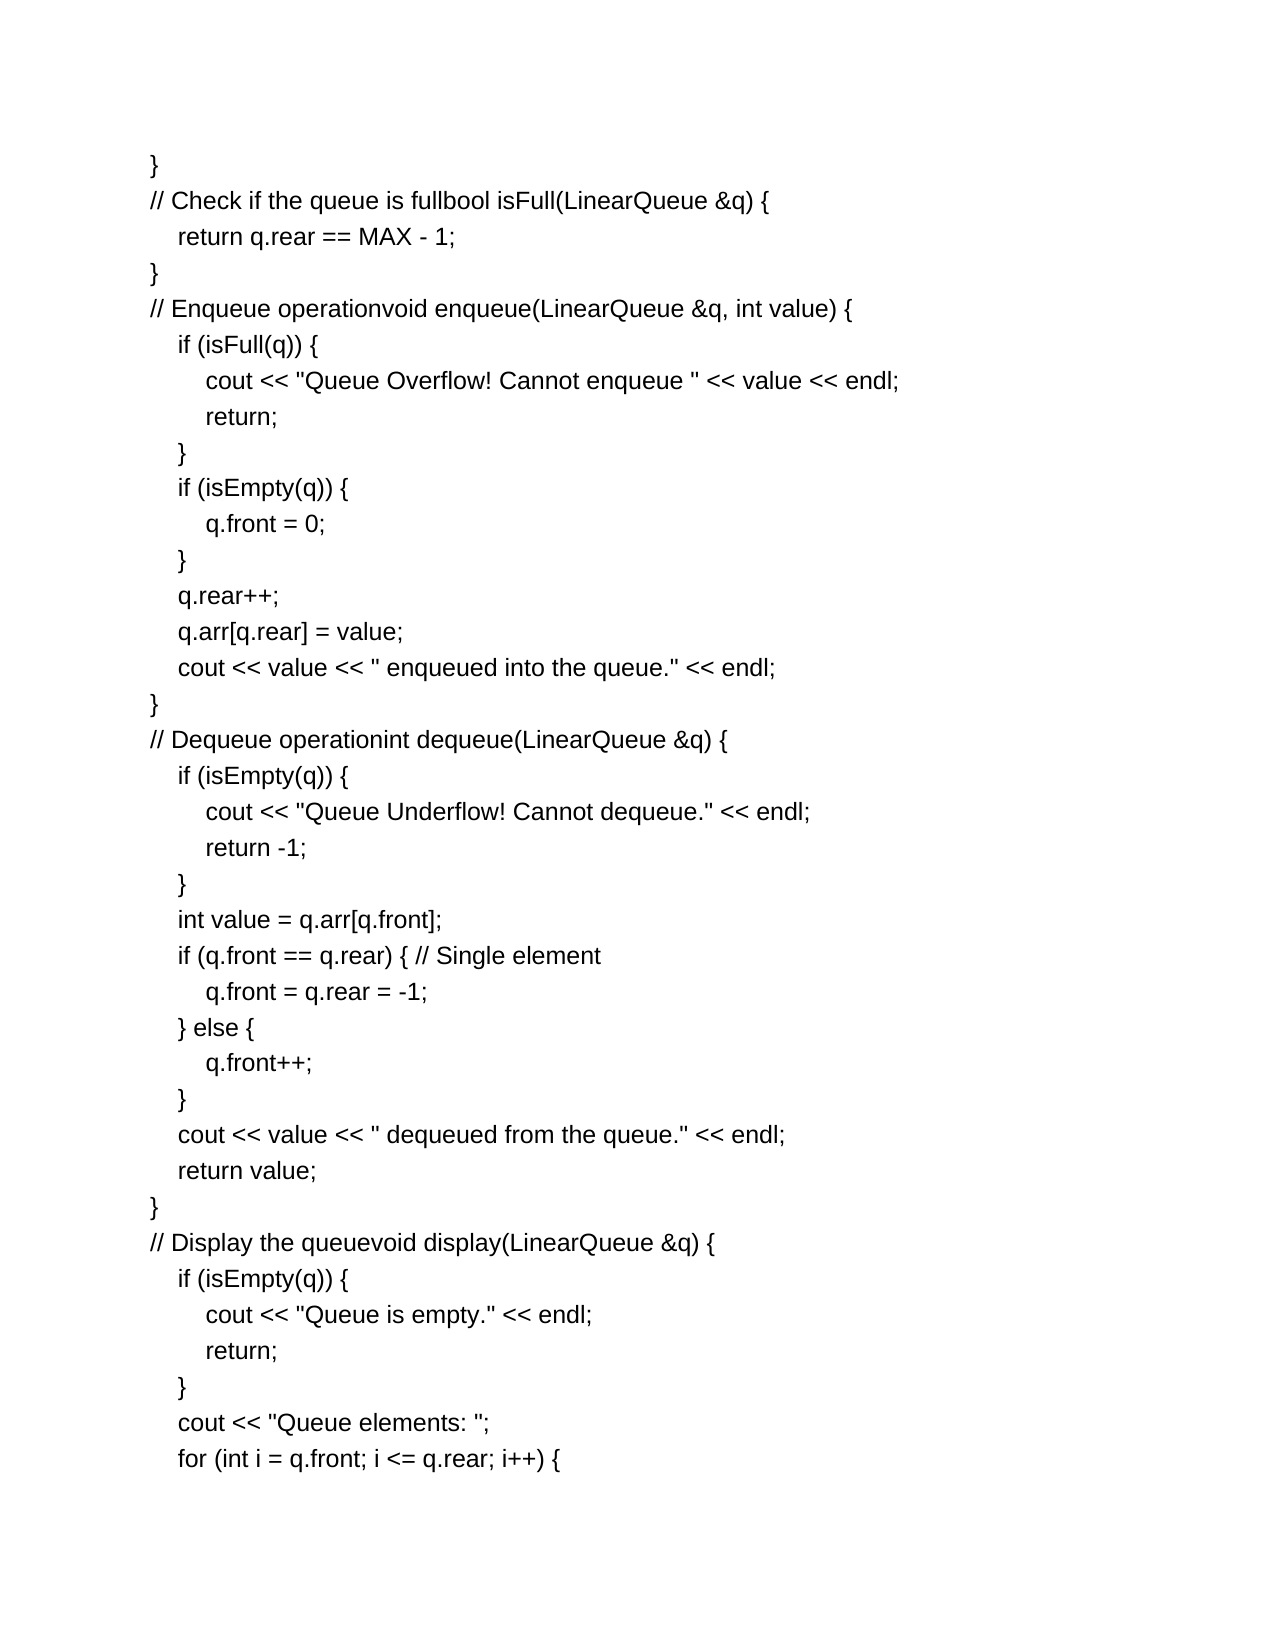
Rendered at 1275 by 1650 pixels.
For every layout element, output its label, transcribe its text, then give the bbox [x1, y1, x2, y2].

text } [150, 1372, 1125, 1401]
text if (isEmpty(q)) { [150, 1264, 1125, 1293]
text for (int i = q.front; i <= q.rear; i++) { [150, 1444, 1125, 1472]
text } [150, 1192, 1125, 1221]
text if (isFull(q)) { [150, 330, 1125, 358]
text return value; [150, 1156, 1125, 1185]
text } [150, 545, 1125, 574]
text cout << "Queue is empty." << endl; [150, 1300, 1125, 1329]
text cout << "Queue elements: "; [150, 1408, 1125, 1437]
text return -1; [150, 833, 1125, 862]
text cout << value << " enqueued into the queue." << endl; [150, 653, 1125, 682]
text } [150, 437, 1125, 466]
text cout << "Queue Underflow! Cannot dequeue." << endl; [150, 797, 1125, 826]
text if (q.front == q.rear) { // Single element [150, 941, 1125, 969]
text q.arr[q.rear] = value; [150, 617, 1125, 646]
text return q.rear == MAX - 1; [150, 222, 1125, 251]
text q.rear++; [150, 581, 1125, 610]
text int value = q.arr[q.front]; [150, 905, 1125, 933]
text // Dequeue operationint dequeue(LinearQueue &q) { [150, 725, 1125, 754]
text } [150, 150, 1125, 179]
text cout << value << " dequeued from the queue." << endl; [150, 1120, 1125, 1149]
text // Enqueue operationvoid enqueue(LinearQueue &q, int value) { [150, 294, 1125, 322]
text q.front = 0; [150, 509, 1125, 538]
text return; [150, 1336, 1125, 1365]
text } [150, 1084, 1125, 1113]
text q.front = q.rear = -1; [150, 977, 1125, 1005]
text if (isEmpty(q)) { [150, 761, 1125, 790]
text // Check if the queue is fullbool isFull(LinearQueue &q) { [150, 186, 1125, 215]
text q.front++; [150, 1048, 1125, 1077]
text // Display the queuevoid display(LinearQueue &q) { [150, 1228, 1125, 1257]
text cout << "Queue Overflow! Cannot enqueue " << value << endl; [150, 366, 1125, 394]
text if (isEmpty(q)) { [150, 473, 1125, 502]
text } [150, 689, 1125, 718]
text } else { [150, 1012, 1125, 1041]
text } [150, 869, 1125, 897]
text } [150, 258, 1125, 287]
text return; [150, 402, 1125, 430]
